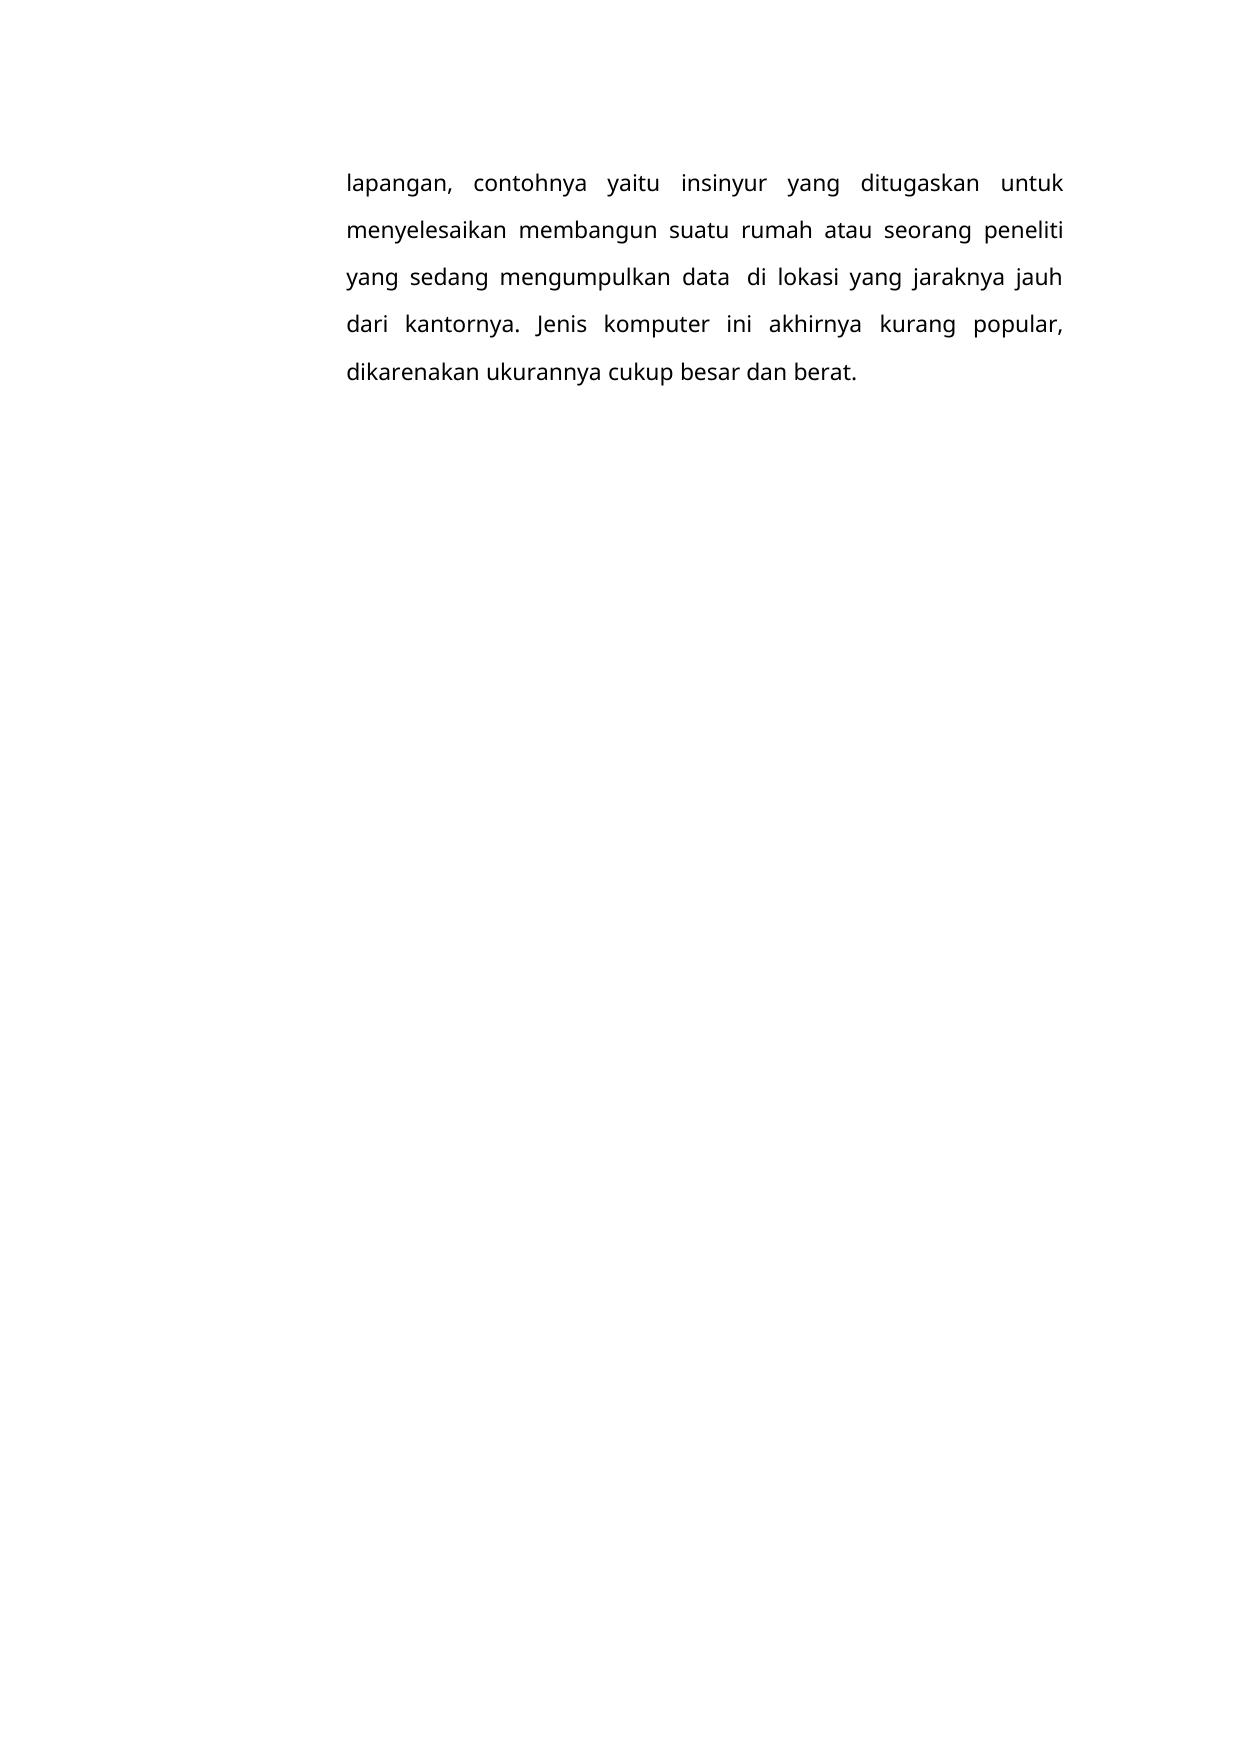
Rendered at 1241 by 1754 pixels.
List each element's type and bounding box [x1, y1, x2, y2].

text [346, 167, 1063, 387]
